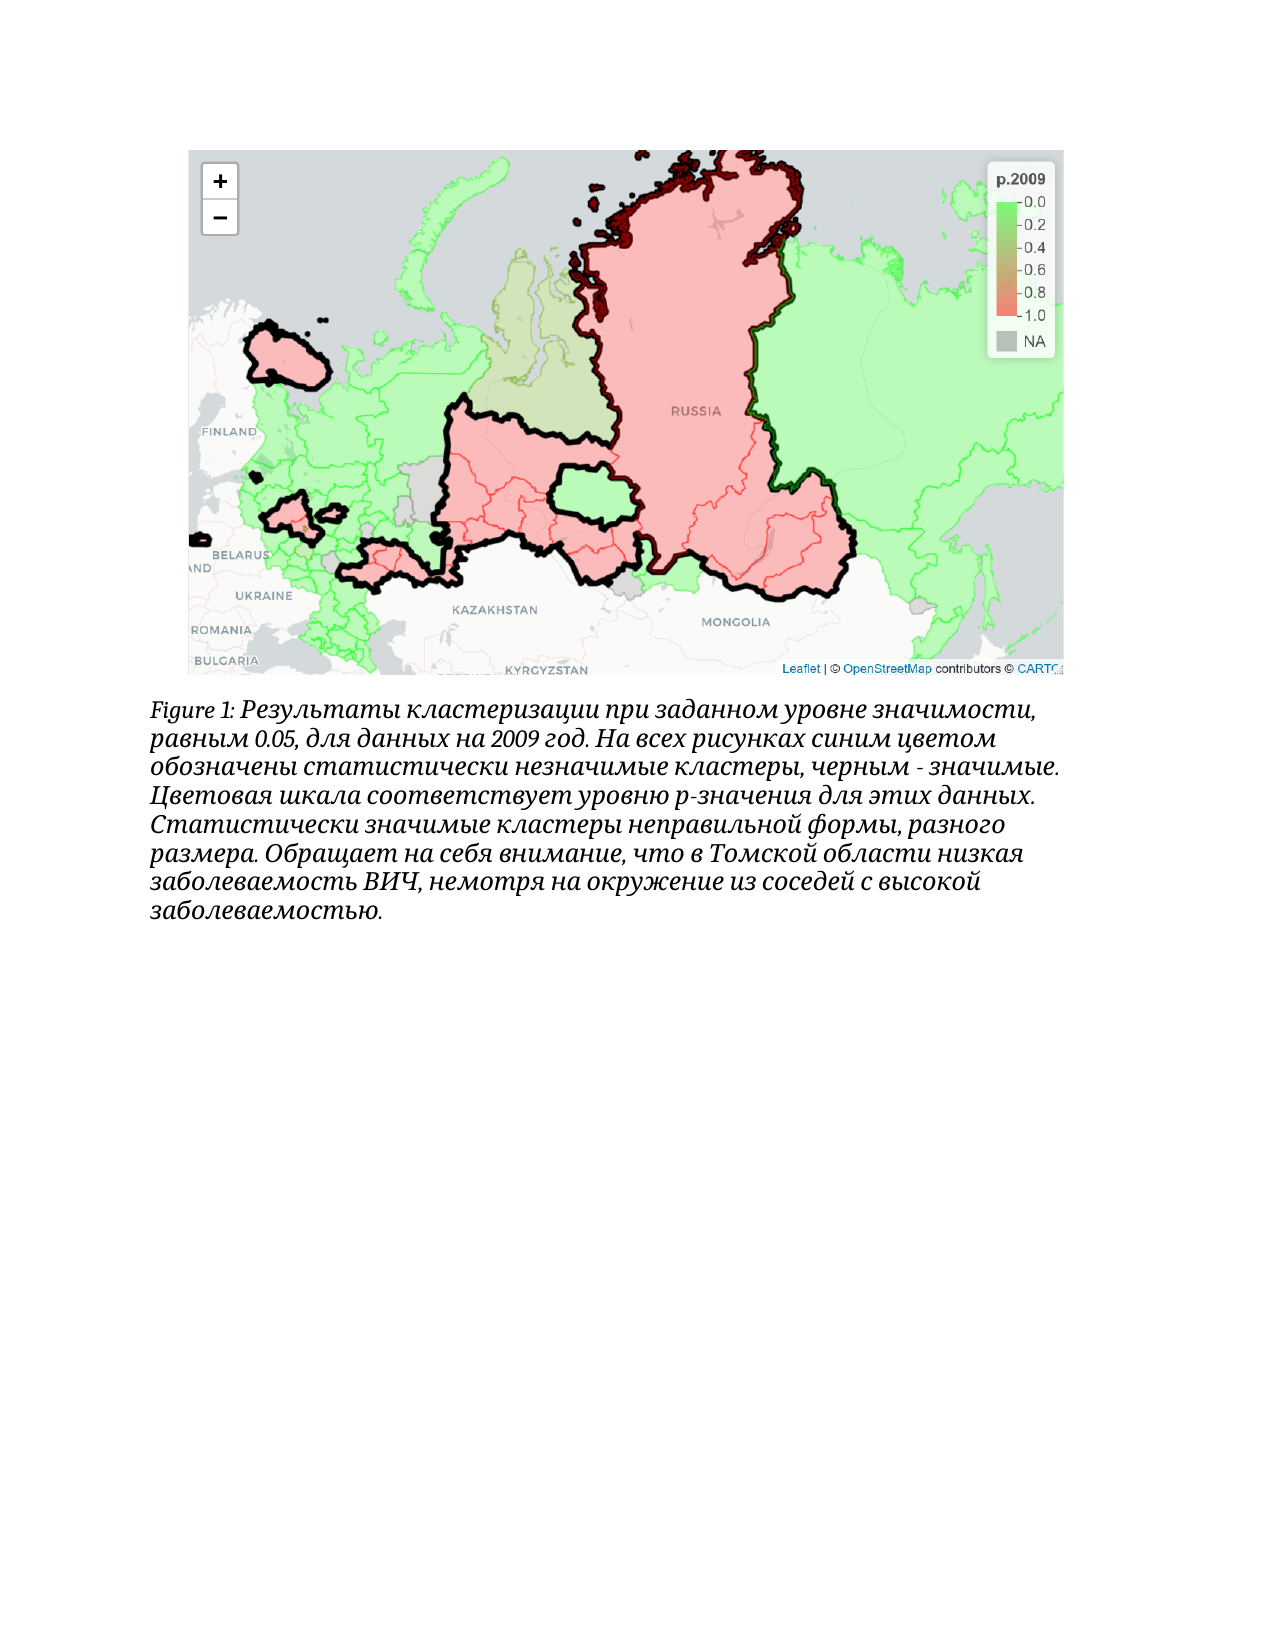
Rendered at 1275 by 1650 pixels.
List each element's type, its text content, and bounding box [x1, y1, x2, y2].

picture [188, 150, 1064, 675]
table_header Figure 1: Результаты кластеризации при заданном уровне значимости, равным 0.05, для данных на 2009 год. На всех рисунках синим цветом обозначены статистически незначимые кластеры, черным - значимые. Цветовая шкала соответствует уровню р-значения для этих данных. Статистически значимые кластеры неправильной формы, разного размера. Обращает на себя внимание, что в Томской области низкая заболеваемость ВИЧ, немотря на окружение из соседей с высокой заболеваемостью. [139, 150, 1114, 938]
